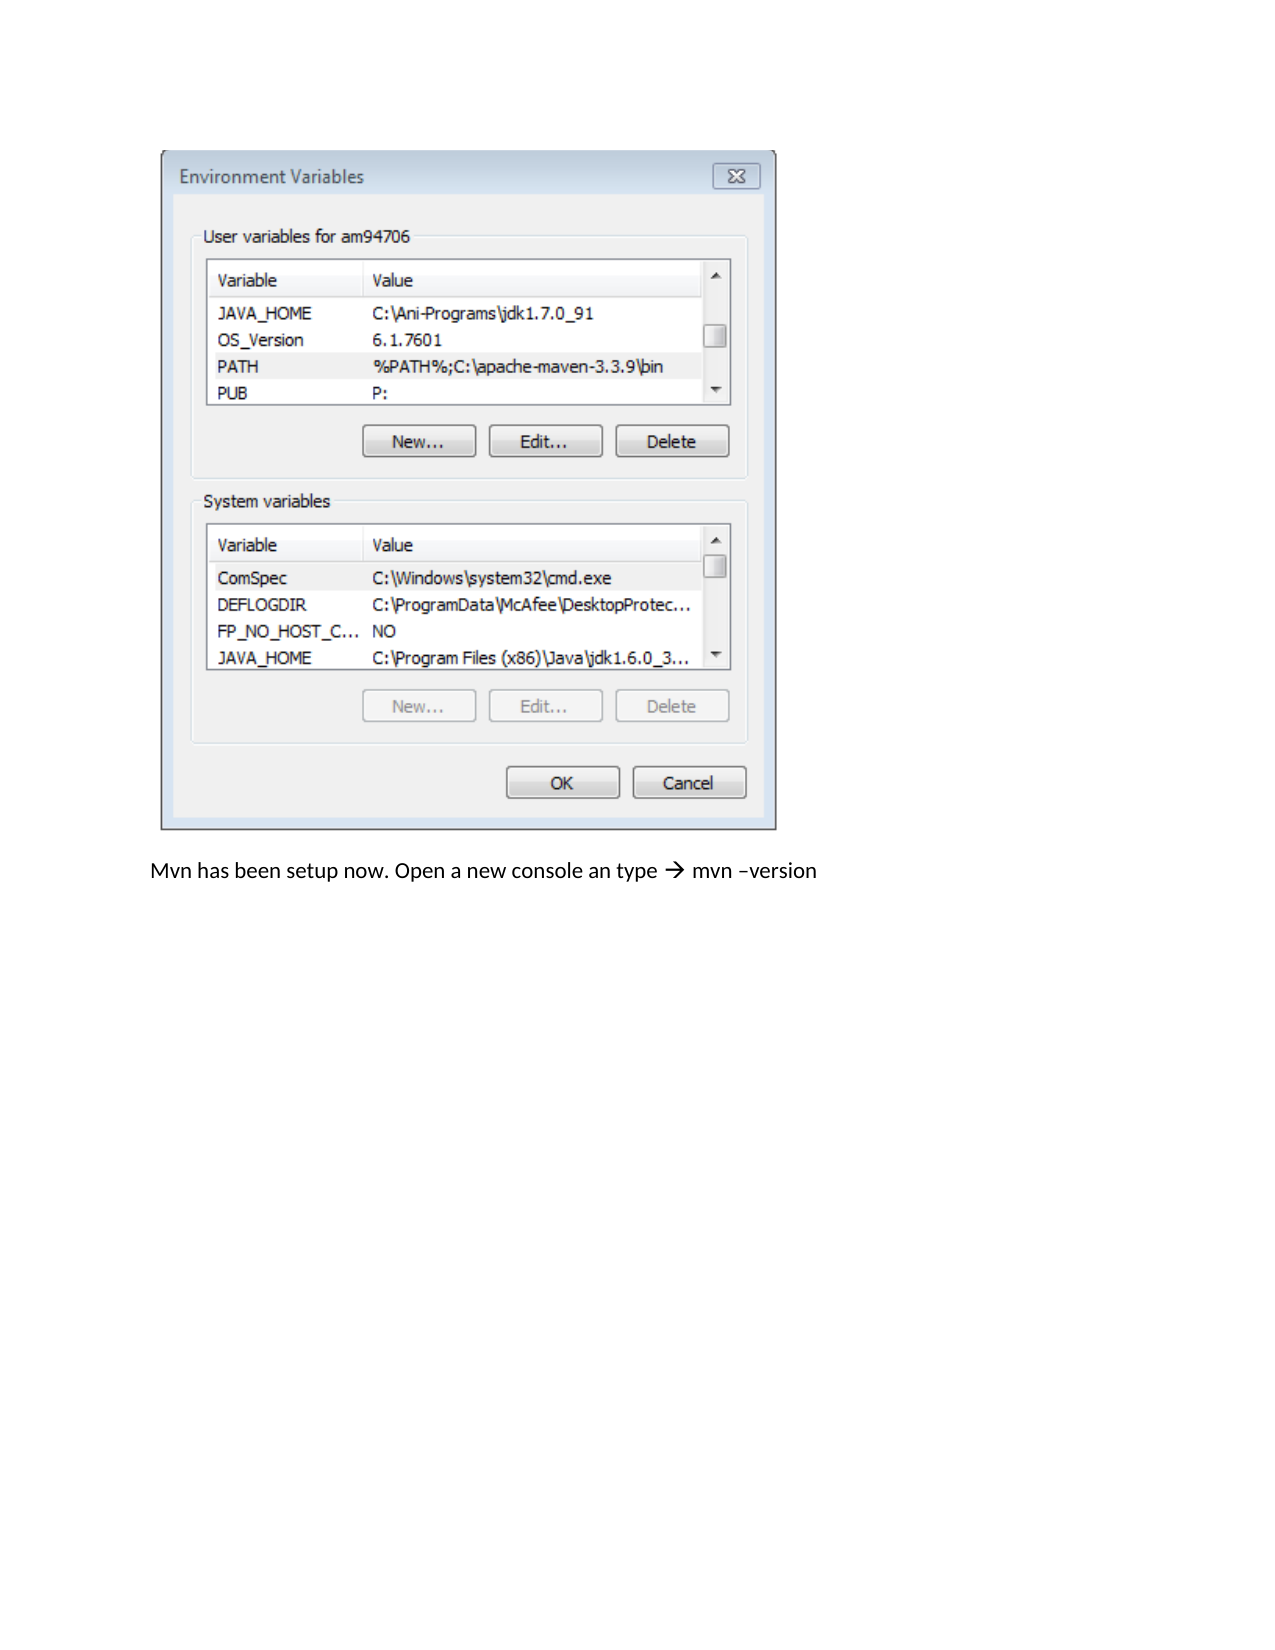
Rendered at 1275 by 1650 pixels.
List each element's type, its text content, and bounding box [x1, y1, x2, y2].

picture [150, 150, 794, 832]
text Mvn has been setup now. Open a new console an type mvn –version [150, 856, 1125, 884]
